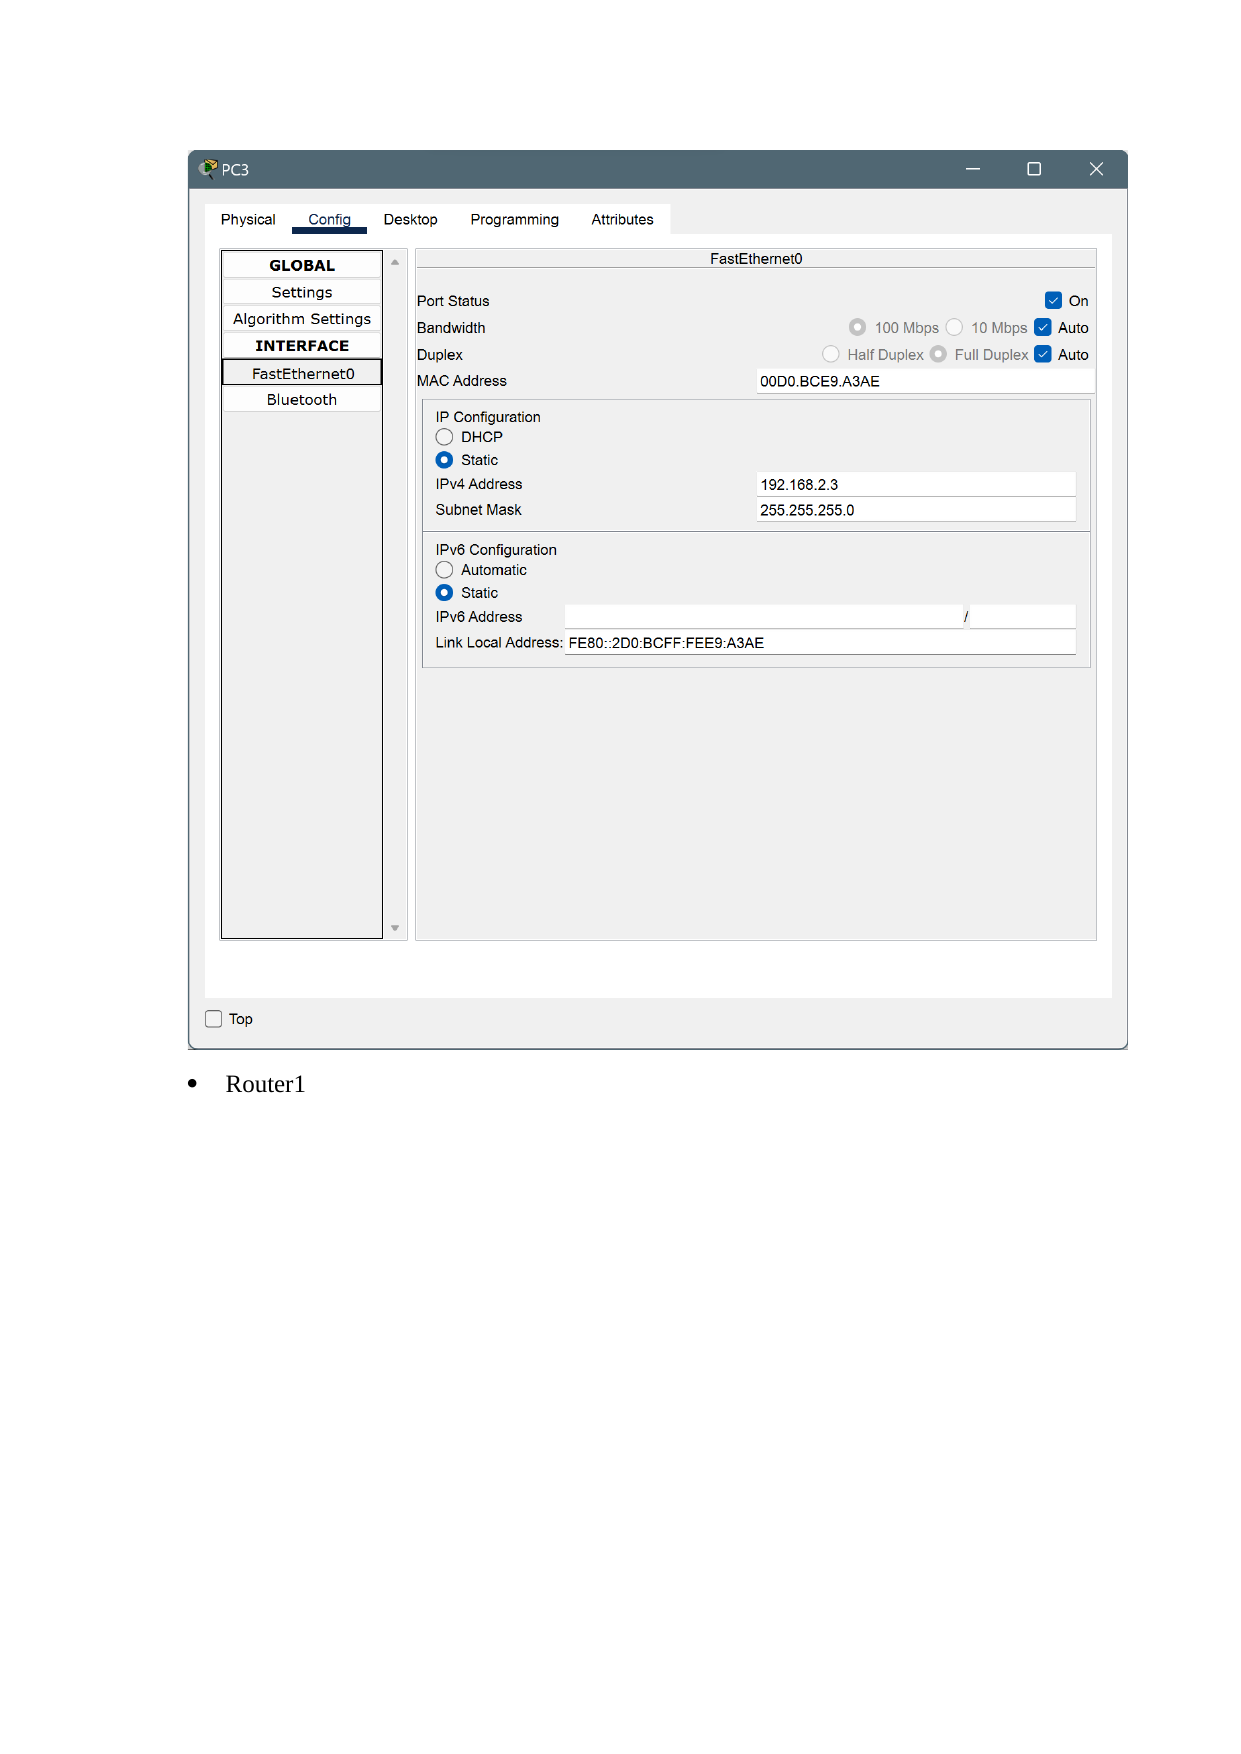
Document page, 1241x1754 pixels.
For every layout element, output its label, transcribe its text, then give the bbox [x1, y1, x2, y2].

list Router1 [188, 1069, 1090, 1097]
picture [187, 150, 1128, 1050]
